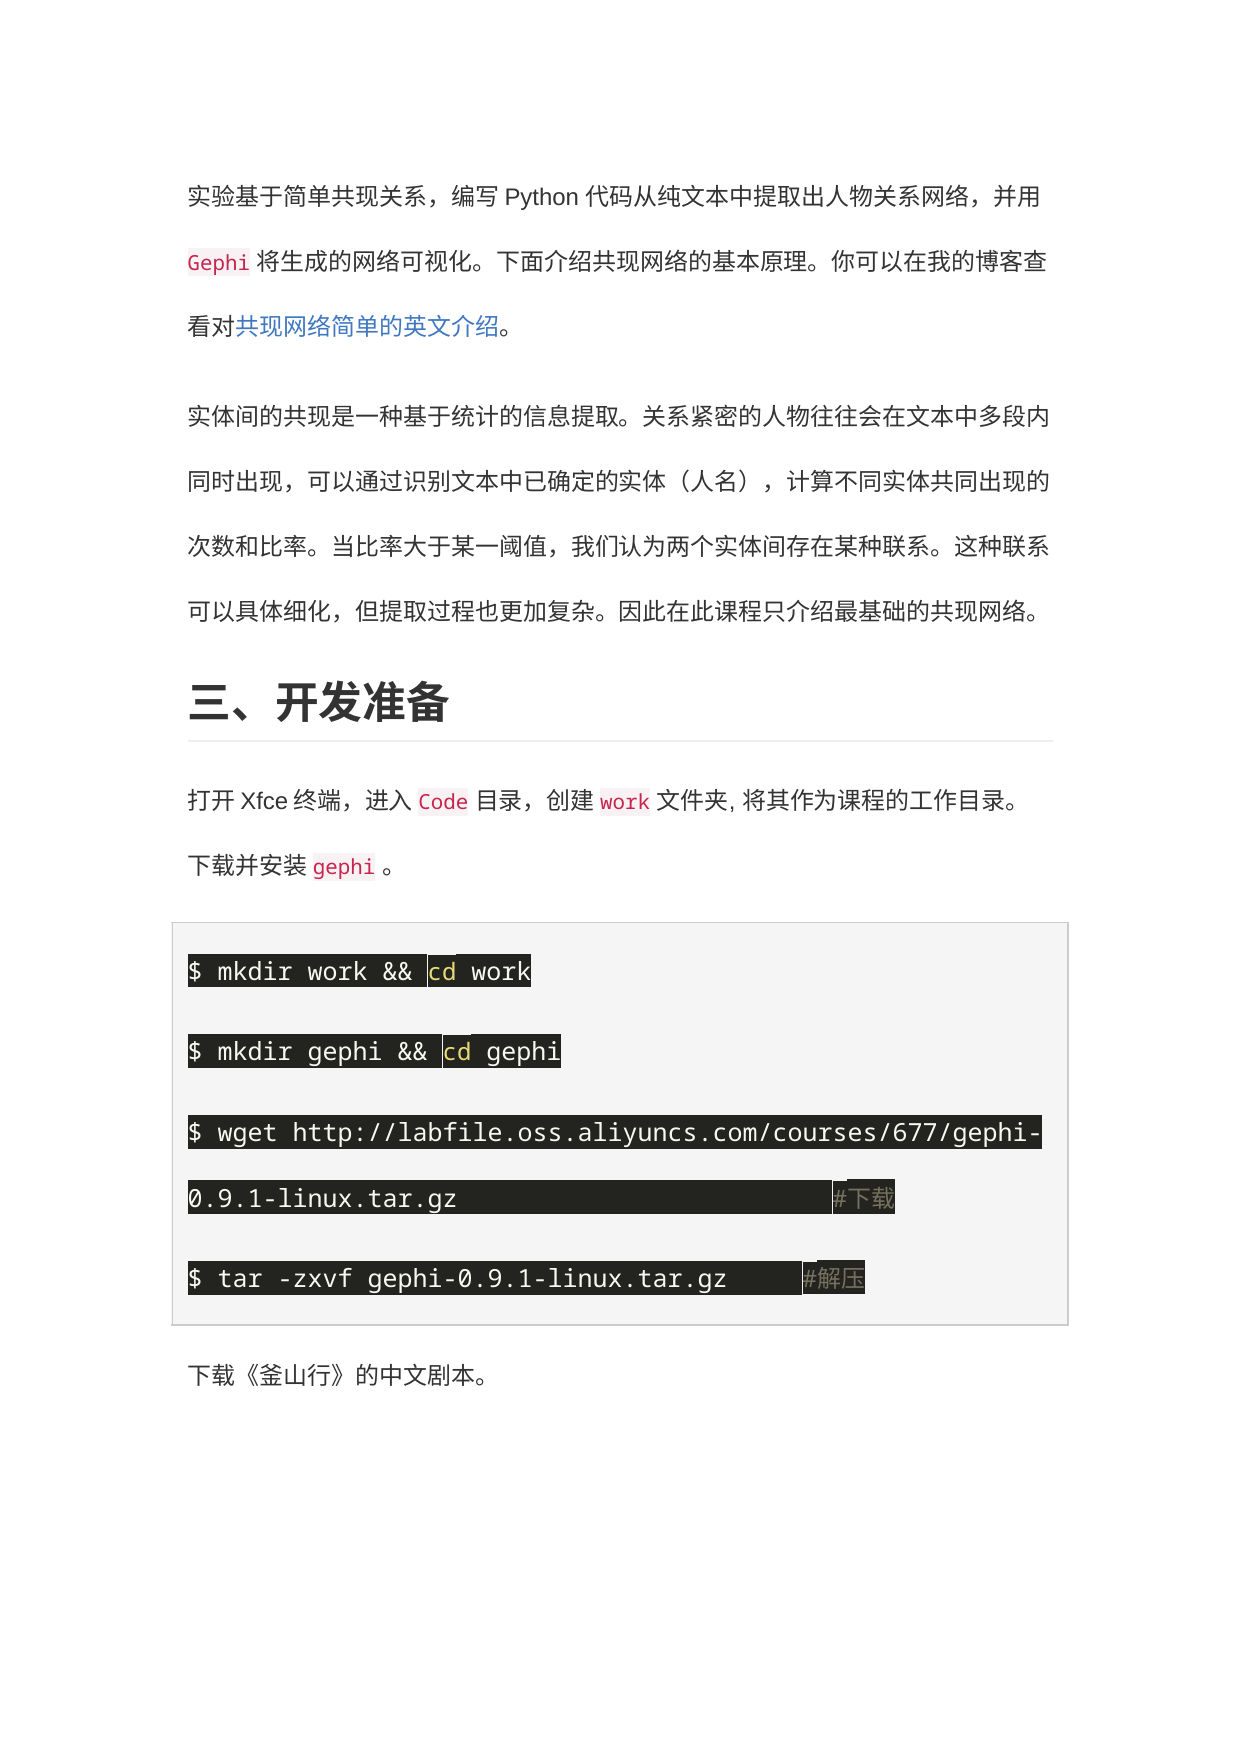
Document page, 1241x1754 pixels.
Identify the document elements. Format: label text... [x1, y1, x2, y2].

text $ wget http://labfile.oss.aliyuncs.com/courses/677/gephi-0.9.1-linux.tar.gz #下载 [173, 1083, 1067, 1229]
text 三、开发准备 [187, 667, 1053, 742]
text $ tar -zxvf gephi-0.9.1-linux.tar.gz #解压 [173, 1229, 1067, 1324]
text 实体间的共现是一种基于统计的信息提取。关系紧密的人物往往会在文本中多段内同时出现，可以通过识别文本中已确定的实体（人名），计算不同实体共同出现的次数和比率。当比率大于某一阈值，我们认为两个实体间存在某种联系。这种联系可以具体细化，但提取过程也更加复杂。因此在此课程只介绍最基础的共现网络。 [187, 382, 1053, 642]
text $ mkdir gephi && cd gephi [173, 1002, 1067, 1083]
text 实验基于简单共现关系，编写 Python 代码从纯文本中提取出人物关系网络，并用Gephi 将生成的网络可视化。下面介绍共现网络的基本原理。你可以在我的博客查看对共现网络简单的英文介绍。 [187, 162, 1053, 357]
text $ mkdir work && cd work [173, 923, 1067, 1002]
text 打开Xfce终端，进入 Code 目录，创建 work 文件夹, 将其作为课程的工作目录。下载并安装 gephi 。 [187, 767, 1053, 897]
text 下载《釜山行》的中文剧本。 [187, 1342, 1053, 1407]
